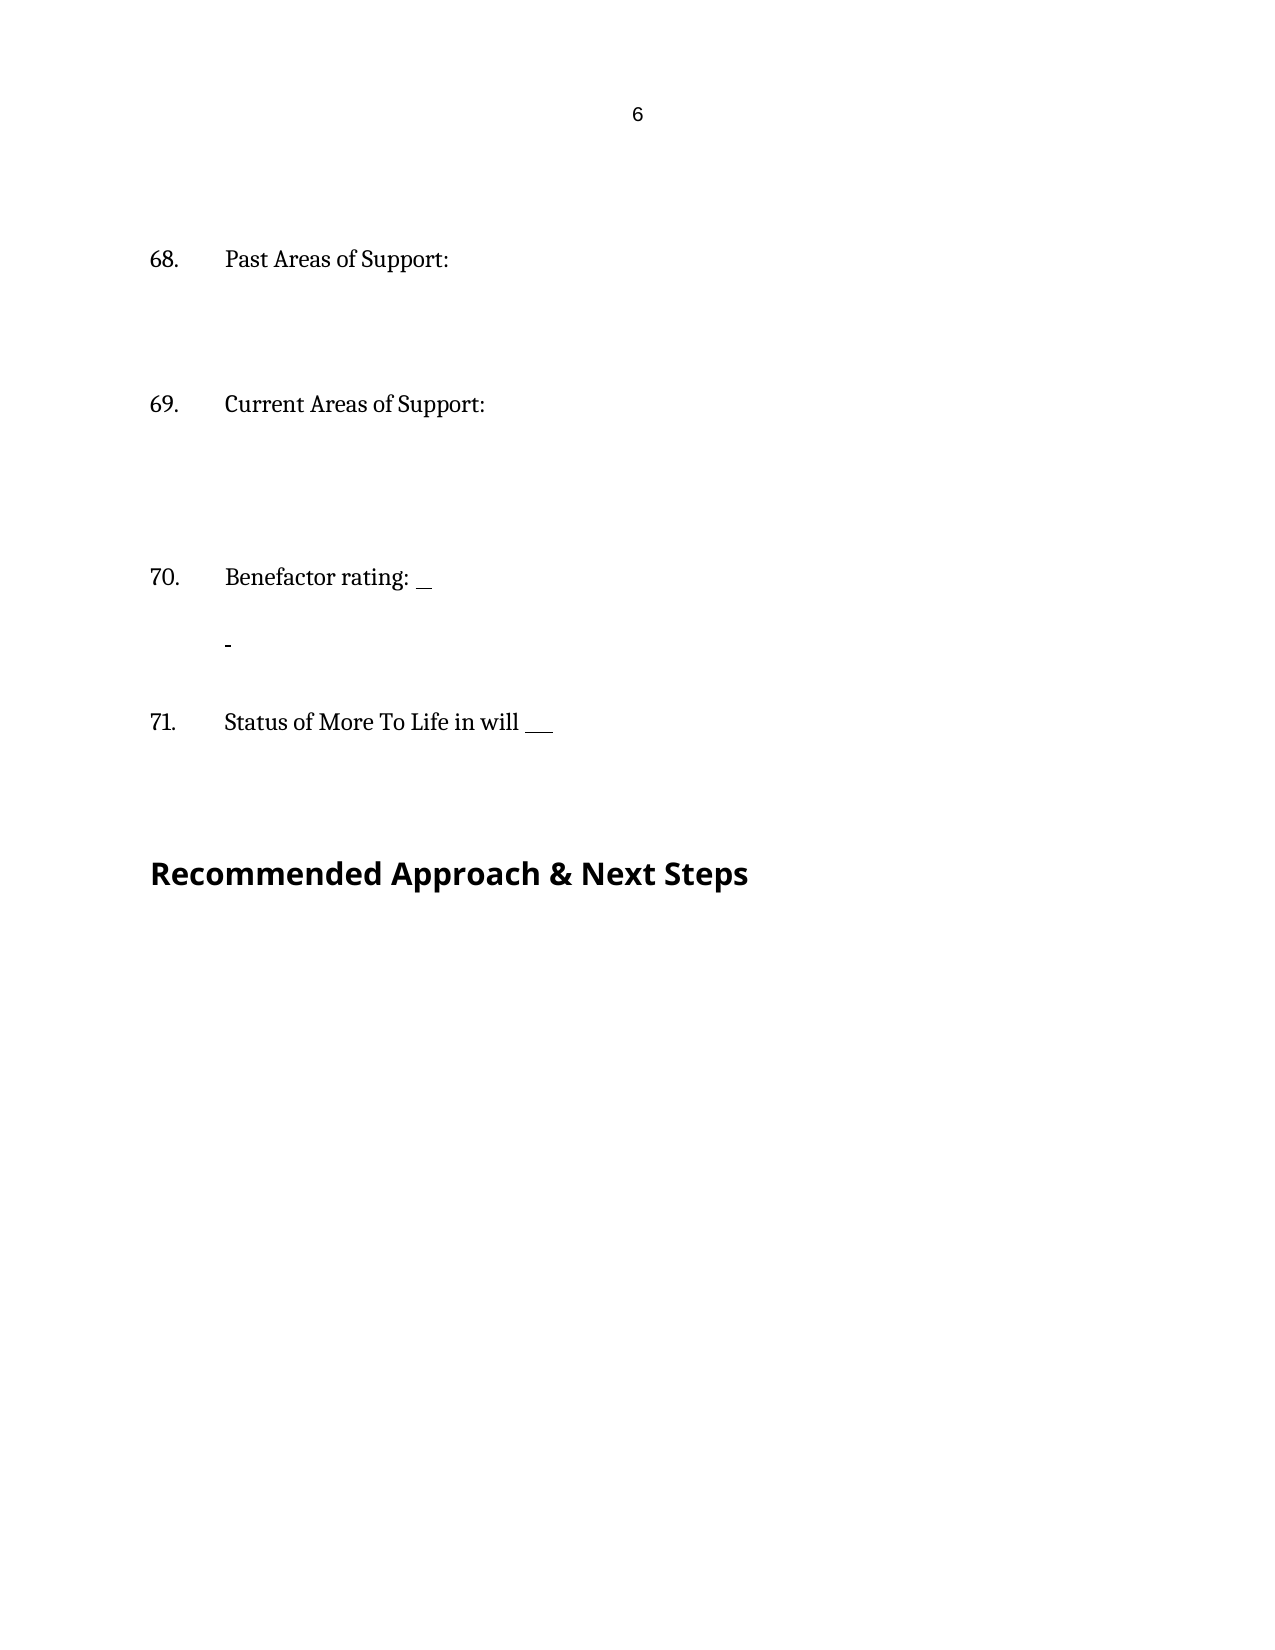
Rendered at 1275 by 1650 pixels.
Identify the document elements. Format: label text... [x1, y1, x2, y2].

text 70. Benefactor rating: [150, 563, 1125, 649]
text 71. Status of More To Life in will [150, 707, 1125, 794]
subtitle Recommended Approach & Next Steps [150, 852, 1228, 894]
text 69. Current Areas of Support: [150, 390, 1125, 419]
text 68. Past Areas of Support: [150, 245, 1125, 274]
